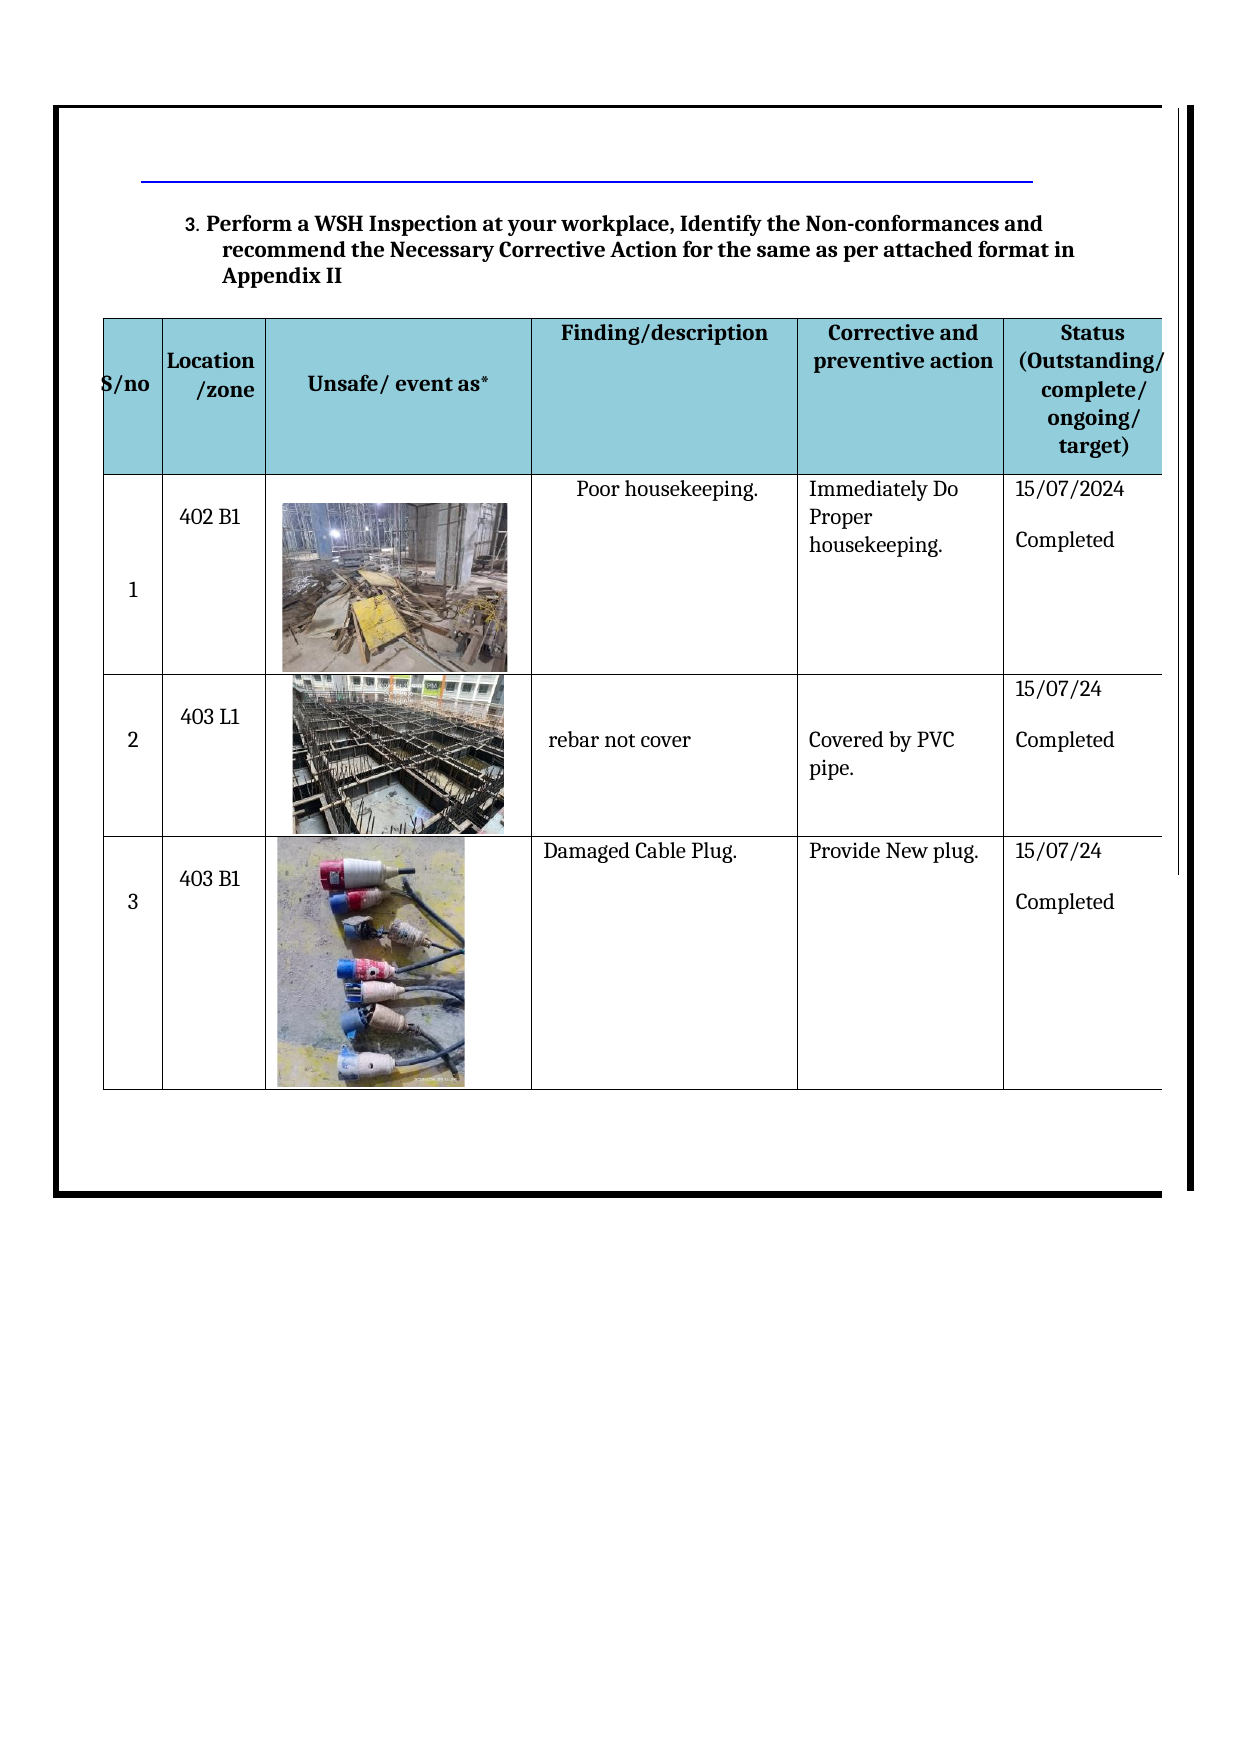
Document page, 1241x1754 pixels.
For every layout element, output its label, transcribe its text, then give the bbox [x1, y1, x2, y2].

picture [292, 675, 504, 834]
picture [277, 837, 465, 1087]
table_cell 3. Perform a WSH Inspection at your workplace, Identify the Non-conformances and recommend the Necessary Corrective Action for the same as per attached format in Appendix II [59, 108, 1162, 1191]
picture [282, 503, 508, 672]
